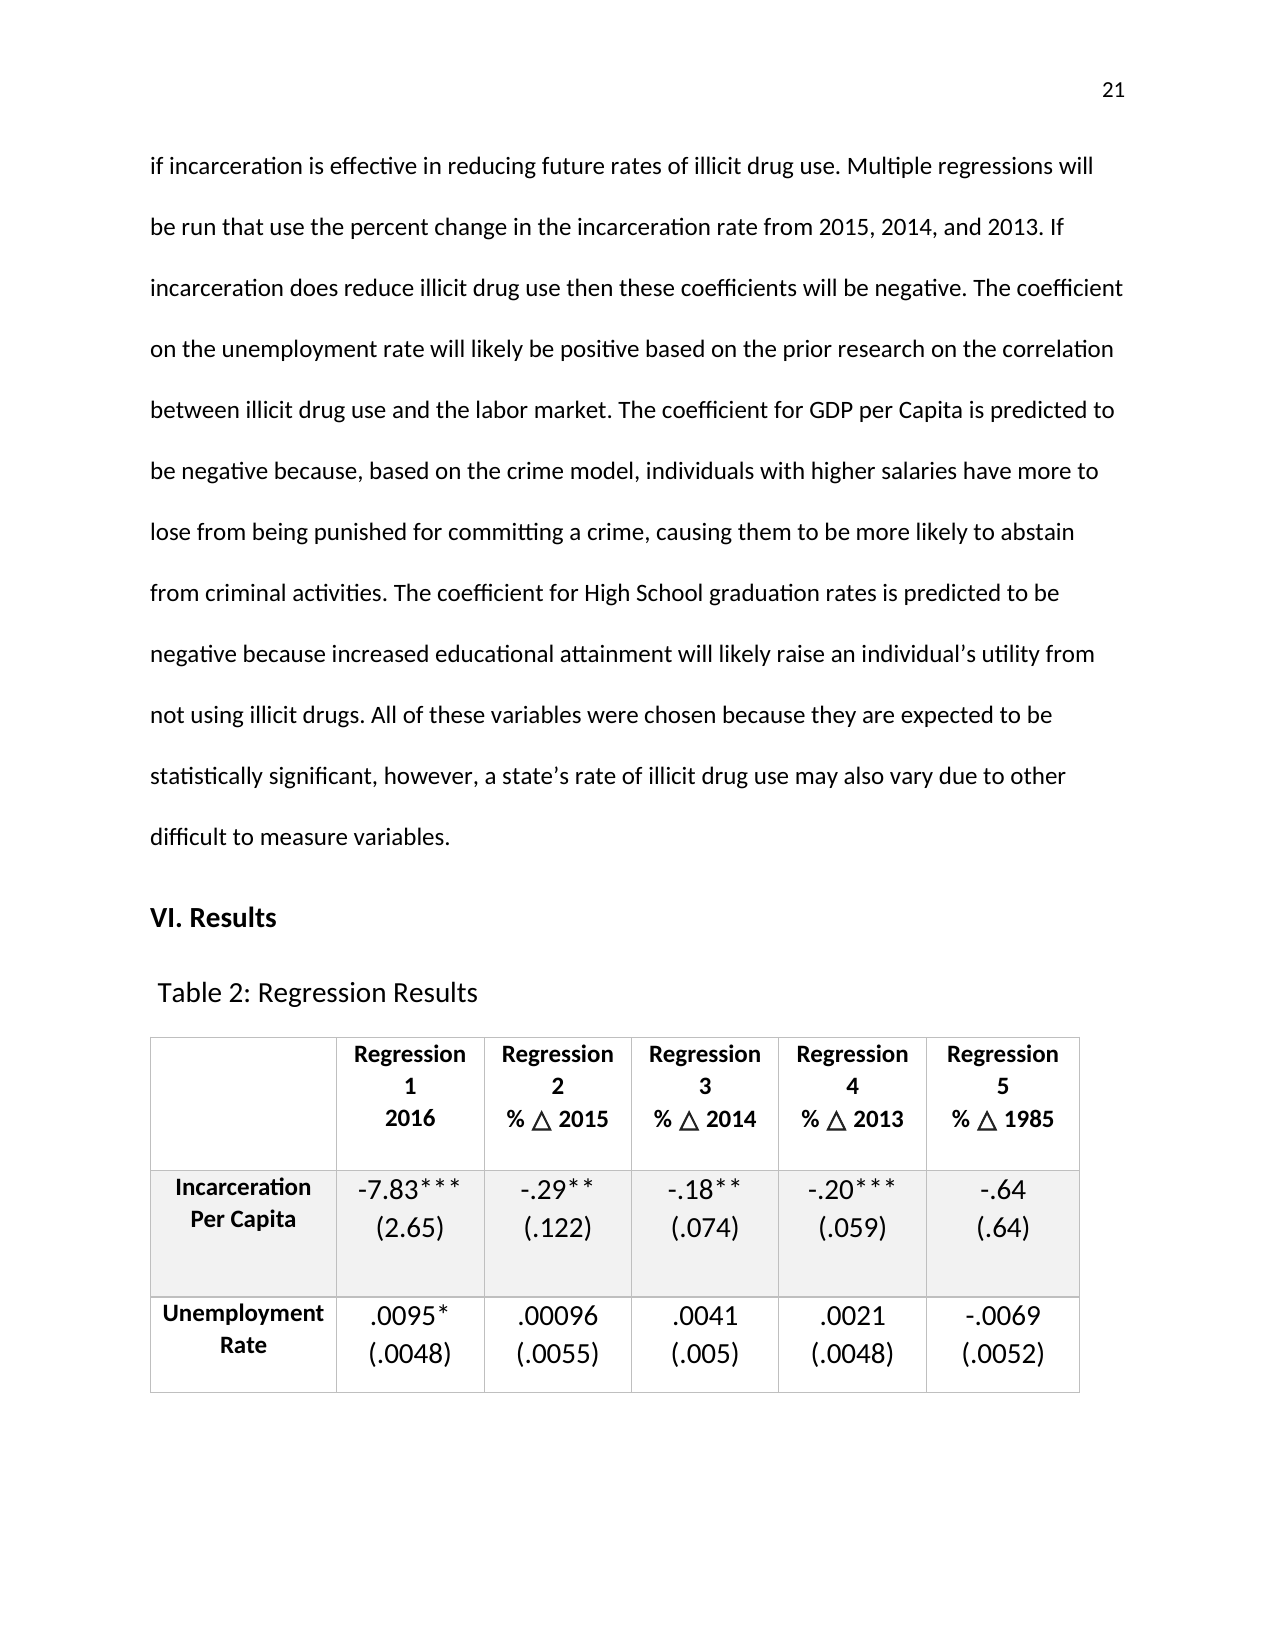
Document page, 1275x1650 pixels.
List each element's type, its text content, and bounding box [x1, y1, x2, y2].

table_cell .0021 (.0048) [779, 1298, 926, 1392]
table_cell -.64 (.64) [927, 1171, 1079, 1296]
table_cell .0095* (.0048) [337, 1298, 484, 1392]
table_cell Unemployment Rate [151, 1298, 336, 1392]
table_header Regression 4 % △ 2013 [779, 1038, 926, 1170]
table_header Regression 2 % △ 2015 [485, 1038, 631, 1170]
table_cell Incarceration Per Capita [151, 1171, 336, 1296]
table_cell .0041 (.005) [632, 1298, 778, 1392]
table_header Regression 1 2016 [337, 1038, 484, 1170]
table_cell -7.83*** (2.65) [337, 1171, 484, 1296]
table_header [151, 1038, 336, 1170]
table_cell -.0069 (.0052) [927, 1298, 1079, 1392]
table_cell -.29** (.122) [485, 1171, 631, 1296]
table_header Regression 5 % △ 1985 [927, 1038, 1079, 1170]
table_header Regression 3 % △ 2014 [632, 1038, 778, 1170]
table_cell -.20*** (.059) [779, 1171, 926, 1296]
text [150, 150, 1125, 852]
text VI. Results [150, 899, 1125, 935]
table_cell .00096 (.0055) [485, 1298, 631, 1392]
table_cell -.18** (.074) [632, 1171, 778, 1296]
